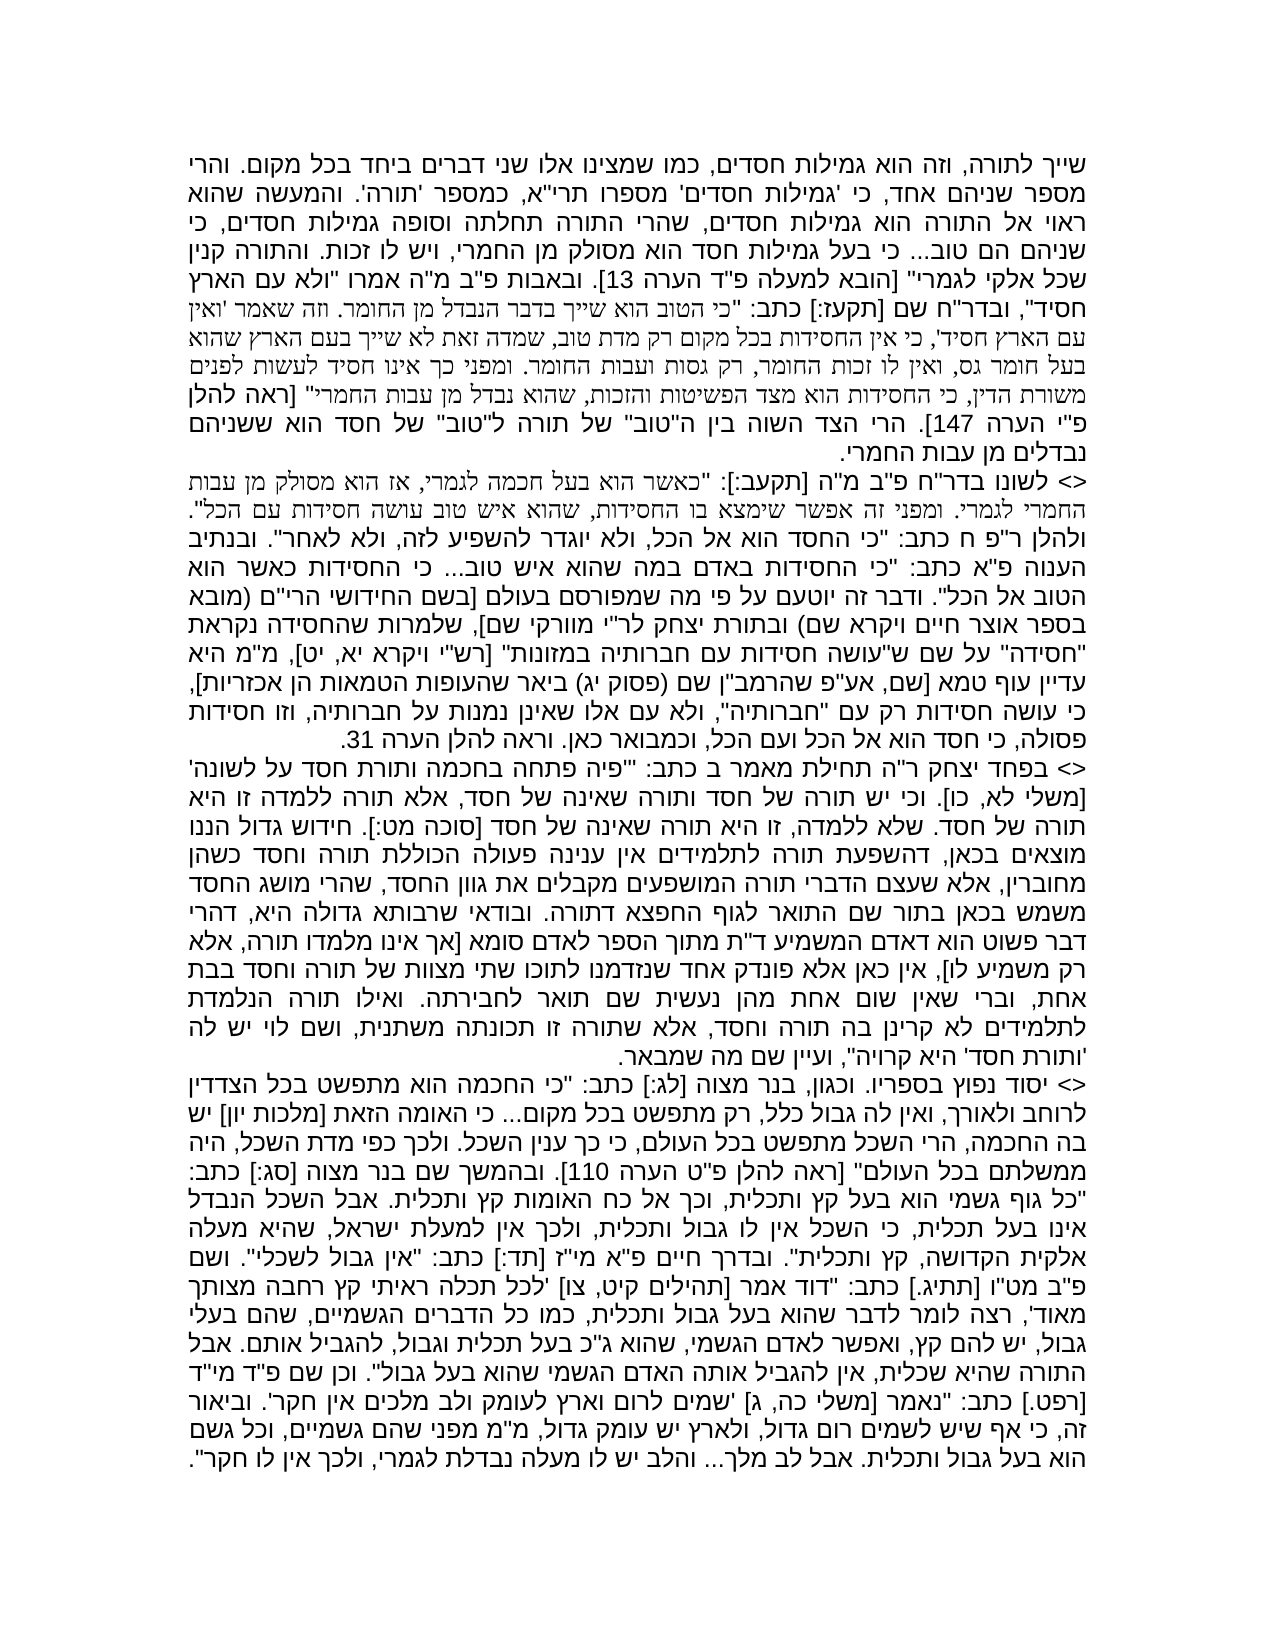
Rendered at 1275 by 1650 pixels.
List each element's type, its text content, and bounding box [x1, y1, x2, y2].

text <> לשונו בדר"ח פ"ב מ"ה [תקעב:]: "כאשר הוא בעל חכמה לגמרי, אז הוא מסולק מן עבות החמרי לגמרי. ומפני זה אפשר שימצא בו החסידות, שהוא איש טוב עושה חסידות עם הכל". ולהלן ר"פ ח כתב: "כי החסד הוא אל הכל, ולא יוגדר להשפיע לזה, ולא לאחר". ובנתיב הענוה פ"א כתב: "כי החסידות באדם במה שהוא איש טוב... כי החסידות כאשר הוא הטוב אל הכל". ודבר זה יוטעם על פי מה שמפורסם בעולם [בשם החידושי הרי"ם (מובא בספר אוצר חיים ויקרא שם) ובתורת יצחק לר"י מוורקי שם], שלמרות שהחסידה נקראת "חסידה" על שם ש"עושה חסידות עם חברותיה במזונות" [רש"י ויקרא יא, יט], מ"מ היא עדיין עוף טמא [שם, אע"פ שהרמב"ן שם (פסוק יג) ביאר שהעופות הטמאות הן אכזריות], כי עושה חסידות רק עם "חברותיה", ולא עם אלו שאינן נמנות על חברותיה, וזו חסידות פסולה, כי חסד הוא אל הכל ועם הכל, וכמבואר כאן. וראה להלן הערה 31. [187, 495, 1087, 783]
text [187, 150, 1087, 495]
text <> בפחד יצחק ר"ה תחילת מאמר ב כתב: "'פיה פתחה בחכמה ותורת חסד על לשונה' [משלי לא, כו]. וכי יש תורה של חסד ותורה שאינה של חסד, אלא תורה ללמדה זו היא תורה של חסד. שלא ללמדה, זו היא תורה שאינה של חסד [סוכה מט:]. חידוש גדול הננו מוצאים בכאן, דהשפעת תורה לתלמידים אין ענינה פעולה הכוללת תורה וחסד כשהן מחוברין, אלא שעצם הדברי תורה המושפעים מקבלים את גוון החסד, שהרי מושג החסד משמש בכאן בתור שם התואר לגוף החפצא דתורה. ובודאי שרבותא גדולה היא, דהרי דבר פשוט הוא דאדם המשמיע ד"ת מתוך הספר לאדם סומא [אך אינו מלמדו תורה, אלא רק משמיע לו], אין כאן אלא פונדק אחד שנזדמנו לתוכו שתי מצוות של תורה וחסד בבת אחת, וברי שאין שום אחת מהן נעשית שם תואר לחבירתה. ואילו תורה הנלמדת לתלמידים לא קרינן בה תורה וחסד, אלא שתורה זו תכונתה משתנית, ושם לוי יש לה 'ותורת חסד' היא קרויה", ועיין שם מה שמבאר. [187, 783, 1087, 1099]
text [187, 1099, 1087, 1473]
